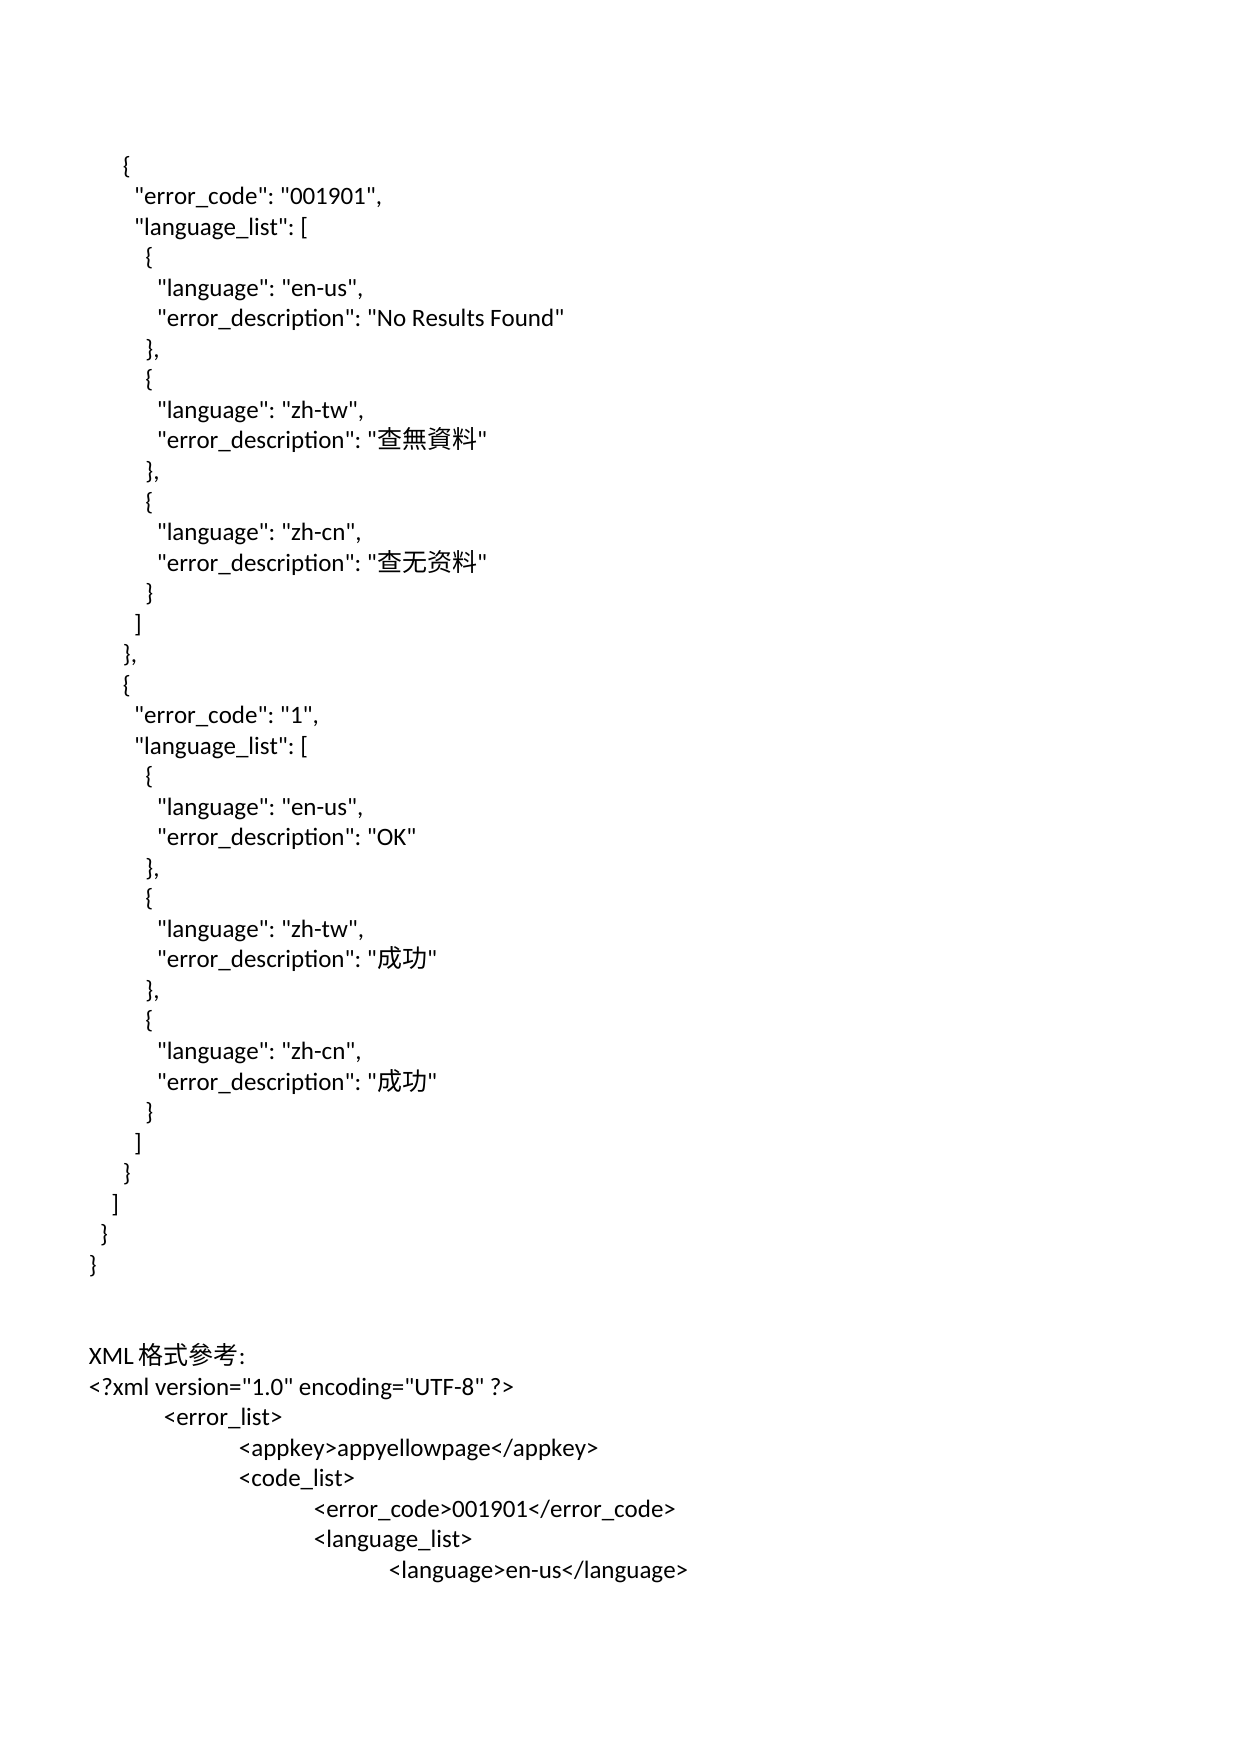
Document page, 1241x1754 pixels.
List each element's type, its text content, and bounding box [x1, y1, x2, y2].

text { [89, 242, 1053, 272]
text <?xml version="1.0" encoding="UTF-8" ?> [89, 1371, 1053, 1401]
text }, [89, 852, 1053, 882]
text "error_description": "查無資料" [89, 425, 1053, 455]
text { [89, 882, 1053, 913]
text "error_code": "1", [89, 699, 1053, 730]
text "error_description": "成功" [89, 943, 1053, 974]
text "language": "zh-cn", [89, 1035, 1053, 1066]
text <language_list> [89, 1523, 1053, 1554]
text XML格式參考: [89, 1340, 1053, 1371]
text <code_list> [89, 1462, 1053, 1493]
text "language": "zh-cn", [89, 516, 1053, 547]
text "language_list": [ [89, 730, 1053, 760]
text } [89, 1157, 1053, 1188]
text <error_list> [89, 1401, 1053, 1432]
text }, [89, 974, 1053, 1004]
text { [89, 669, 1053, 699]
text }, [89, 455, 1053, 486]
text } [89, 1249, 1053, 1279]
text "language": "zh-tw", [89, 394, 1053, 425]
text <language>en-us</language> [89, 1554, 1053, 1584]
text "language": "zh-tw", [89, 913, 1053, 943]
text "language_list": [ [89, 211, 1053, 242]
text }, [89, 333, 1053, 364]
text "error_description": "查无资料" [89, 547, 1053, 577]
text { [89, 486, 1053, 516]
text { [89, 150, 1053, 181]
text { [89, 1004, 1053, 1035]
text <error_code>001901</error_code> [89, 1493, 1053, 1523]
text "error_description": "成功" [89, 1066, 1053, 1096]
text "error_description": "No Results Found" [89, 303, 1053, 333]
text { [89, 364, 1053, 394]
text ] [89, 1188, 1053, 1218]
text ] [89, 1127, 1053, 1157]
text }, [89, 638, 1053, 669]
text } [89, 1218, 1053, 1249]
text ] [89, 608, 1053, 638]
text } [89, 1096, 1053, 1127]
text "error_code": "001901", [89, 181, 1053, 211]
text "error_description": "OK" [89, 821, 1053, 852]
text "language": "en-us", [89, 791, 1053, 821]
text <appkey>appyellowpage</appkey> [89, 1432, 1053, 1462]
text } [89, 577, 1053, 608]
text { [89, 760, 1053, 791]
text "language": "en-us", [89, 272, 1053, 303]
